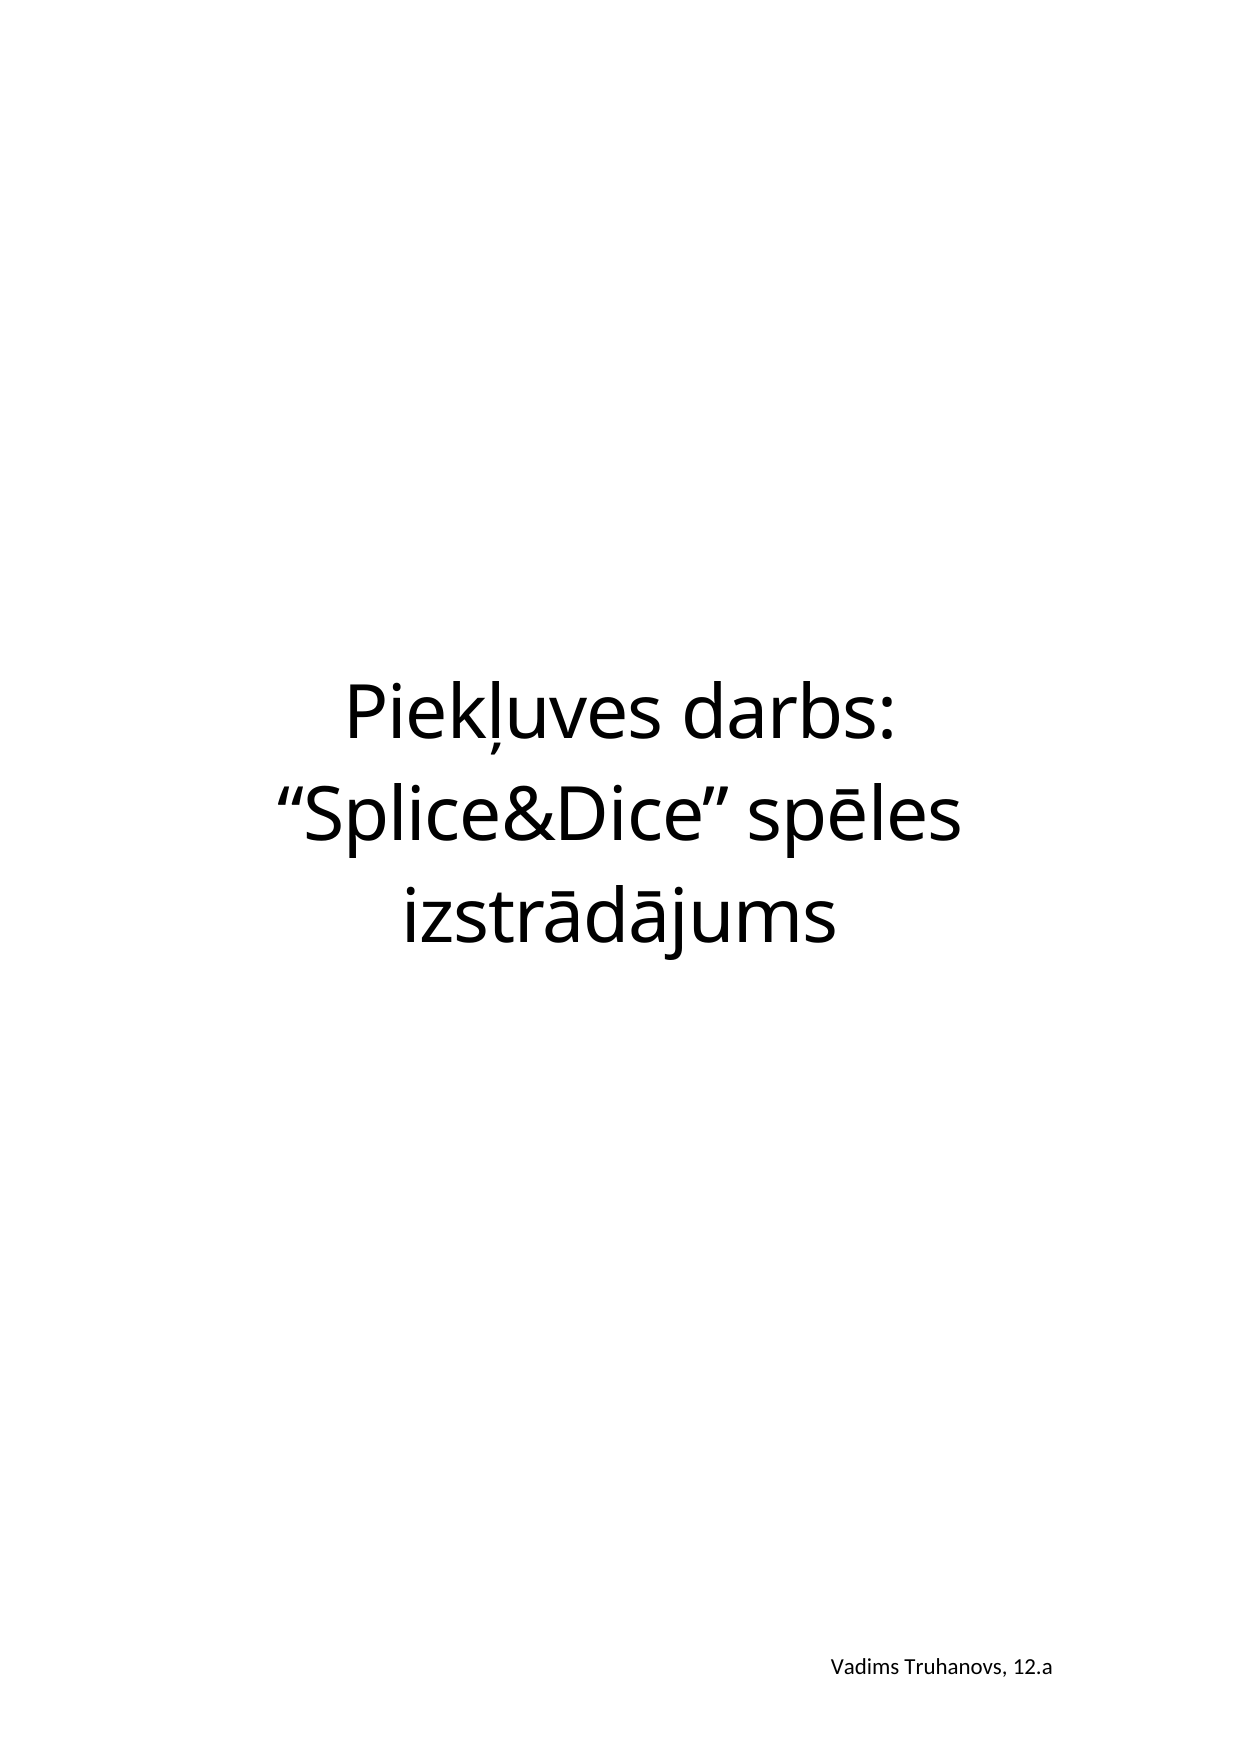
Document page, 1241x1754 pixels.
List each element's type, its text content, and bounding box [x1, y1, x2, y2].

title Piekļuves darbs: “Splice&Dice” spēles izstrādājums [187, 658, 1053, 964]
